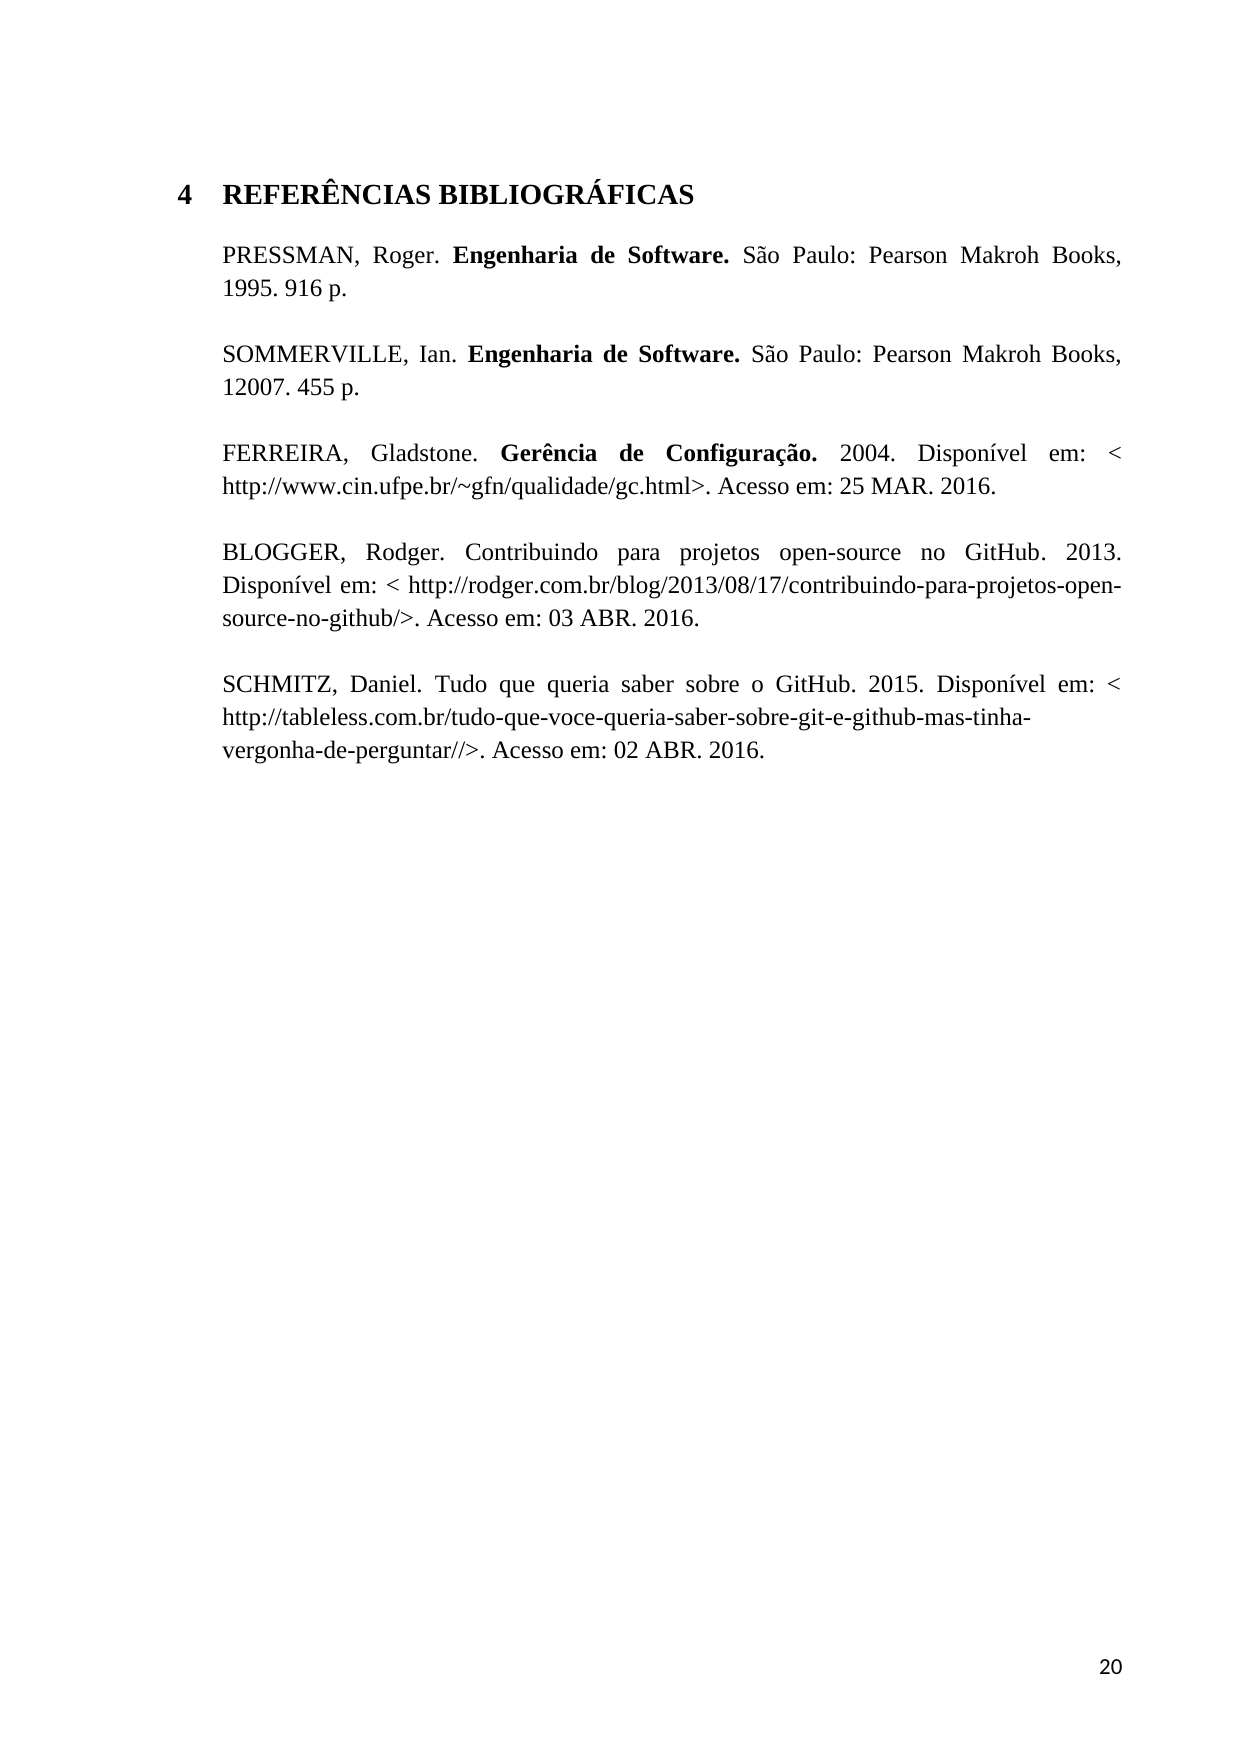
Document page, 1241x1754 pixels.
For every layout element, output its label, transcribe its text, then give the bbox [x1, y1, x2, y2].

text FERREIRA, Gladstone. Gerência de Configuração. 2004. Disponível em: < http://www.cin.ufpe.br/~gfn/qualidade/gc.html>. Acesso em: 25 MAR. 2016. [222, 438, 1122, 500]
text PRESSMAN, Roger. Engenharia de Software. São Paulo: Pearson Makroh Books, 1995. 916 p. [222, 240, 1122, 302]
text SCHMITZ, Daniel. Tudo que queria saber sobre o GitHub. 2015. Disponível em: < http://tableless.com.br/tudo-que-voce-queria-saber-sobre-git-e-github-mas-tinha-vergonha-de-perguntar//>. Acesso em: 02 ABR. 2016. [222, 669, 1122, 764]
subtitle REFERÊNCIAS BIBLIOGRÁFICAS [177, 177, 1122, 211]
text SOMMERVILLE, Ian. Engenharia de Software. São Paulo: Pearson Makroh Books, 12007. 455 p. [222, 339, 1122, 401]
text BLOGGER, Rodger. Contribuindo para projetos open-source no GitHub. 2013. Disponível em: < http://rodger.com.br/blog/2013/08/17/contribuindo-para-projetos-open-source-no-github/>. Acesso em: 03 ABR. 2016. [222, 537, 1122, 632]
